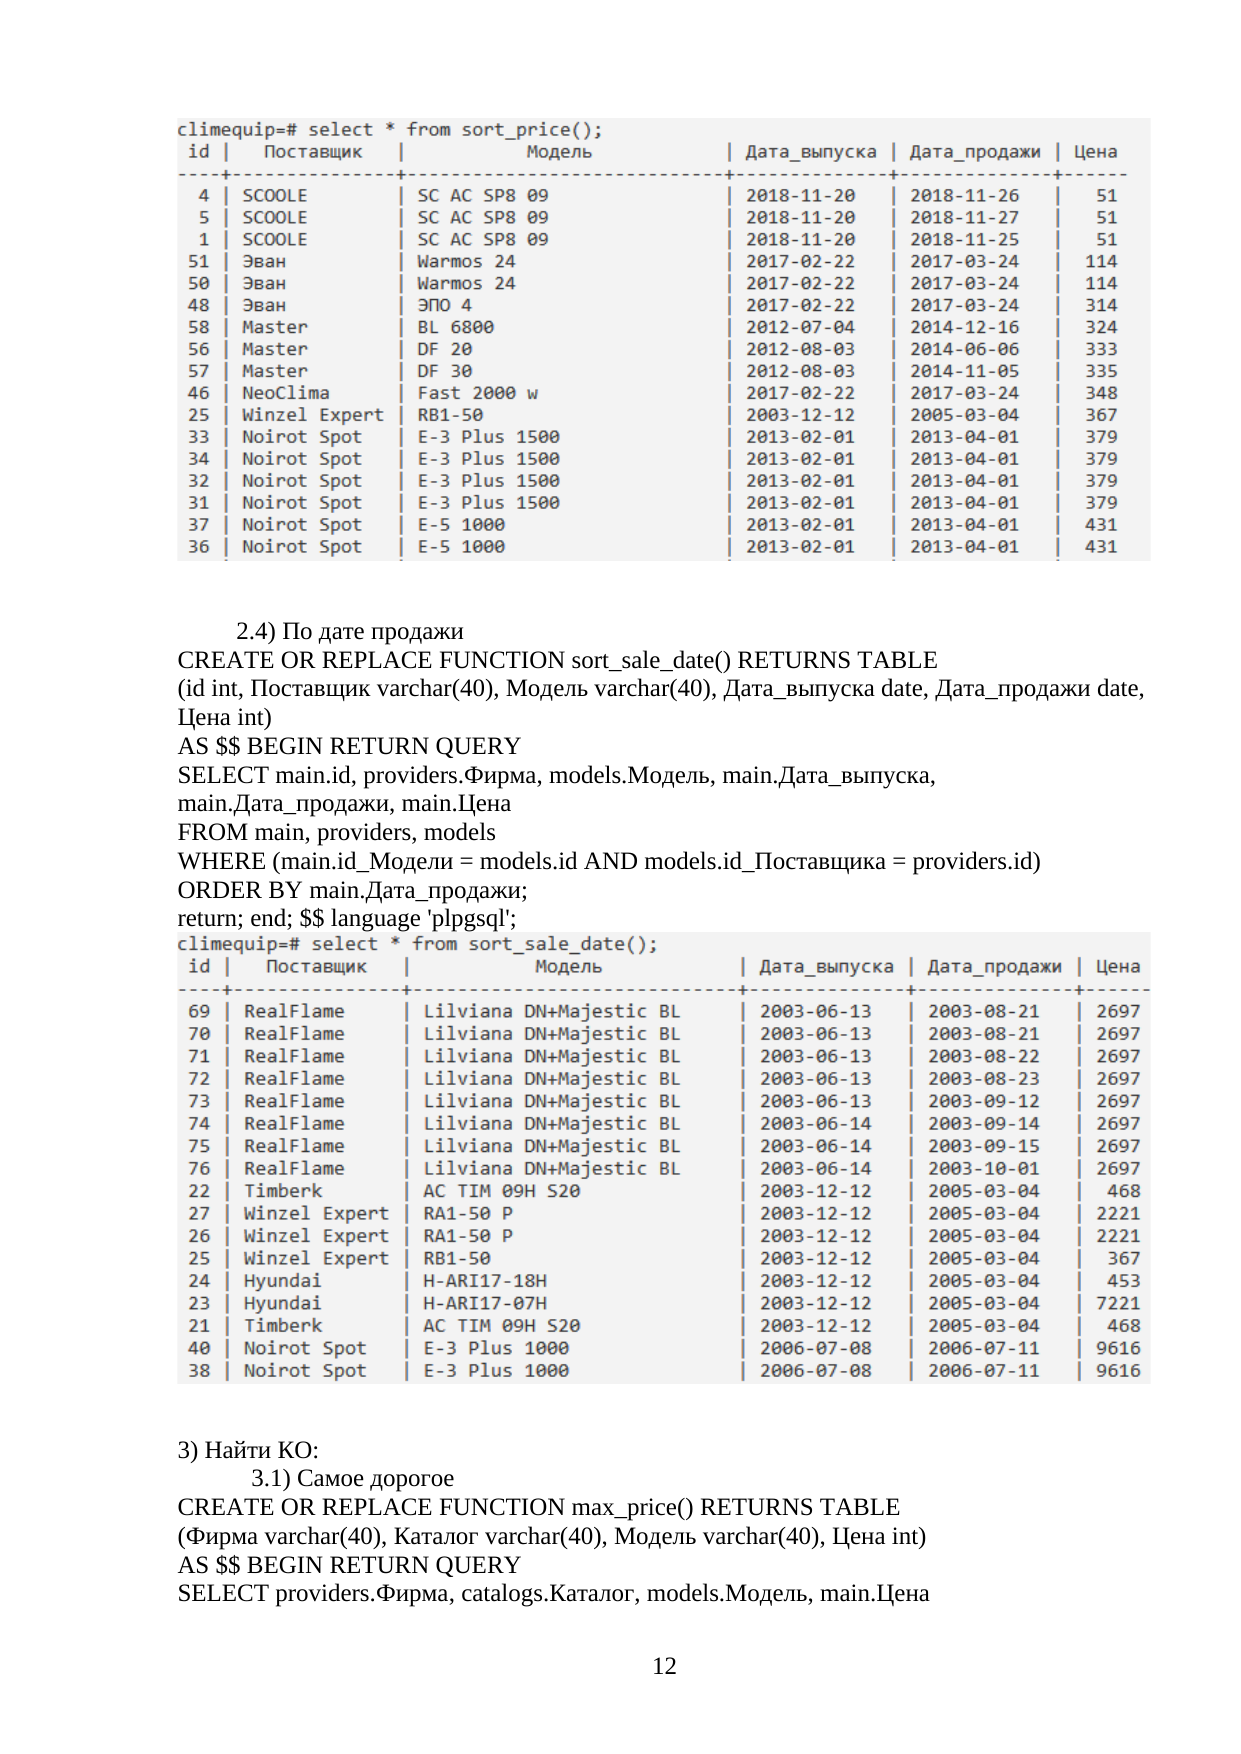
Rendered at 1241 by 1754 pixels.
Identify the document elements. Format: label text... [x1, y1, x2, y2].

text 3.1) Самое дорогое [177, 1463, 1152, 1492]
text (Фирма varchar(40), Каталог varchar(40), Модель varchar(40), Цена int) [177, 1521, 1152, 1550]
title WHERE (main.id_Модели = models.id AND models.id_Поставщика = providers.id) [177, 846, 1152, 875]
title (id int, Поставщик varchar(40), Модель varchar(40), Дата_выпуска date, Дата_продажи date, Цена int) [177, 673, 1152, 731]
title 2.4) По дате продажи [177, 616, 1152, 645]
text CREATE OR REPLACE FUNCTION max_price() RETURNS TABLE [177, 1492, 1152, 1521]
title ORDER BY main.Дата_продажи; [177, 875, 1152, 903]
picture [177, 118, 1151, 561]
picture [177, 932, 1151, 1384]
title CREATE OR REPLACE FUNCTION sort_sale_date() RETURNS TABLE [177, 645, 1152, 673]
title AS $$ BEGIN RETURN QUERY [177, 731, 1152, 760]
title FROM main, providers, models [177, 817, 1152, 846]
text 3) Найти КО: [177, 1435, 1152, 1463]
title return; end; $$ language 'plpgsql'; [177, 903, 1152, 932]
text SELECT providers.Фирма, catalogs.Каталог, models.Модель, main.Цена [177, 1578, 1152, 1607]
text AS $$ BEGIN RETURN QUERY [177, 1550, 1152, 1578]
title SELECT main.id, providers.Фирма, models.Модель, main.Дата_выпуска, main.Дата_продажи, main.Цена [177, 760, 1152, 817]
